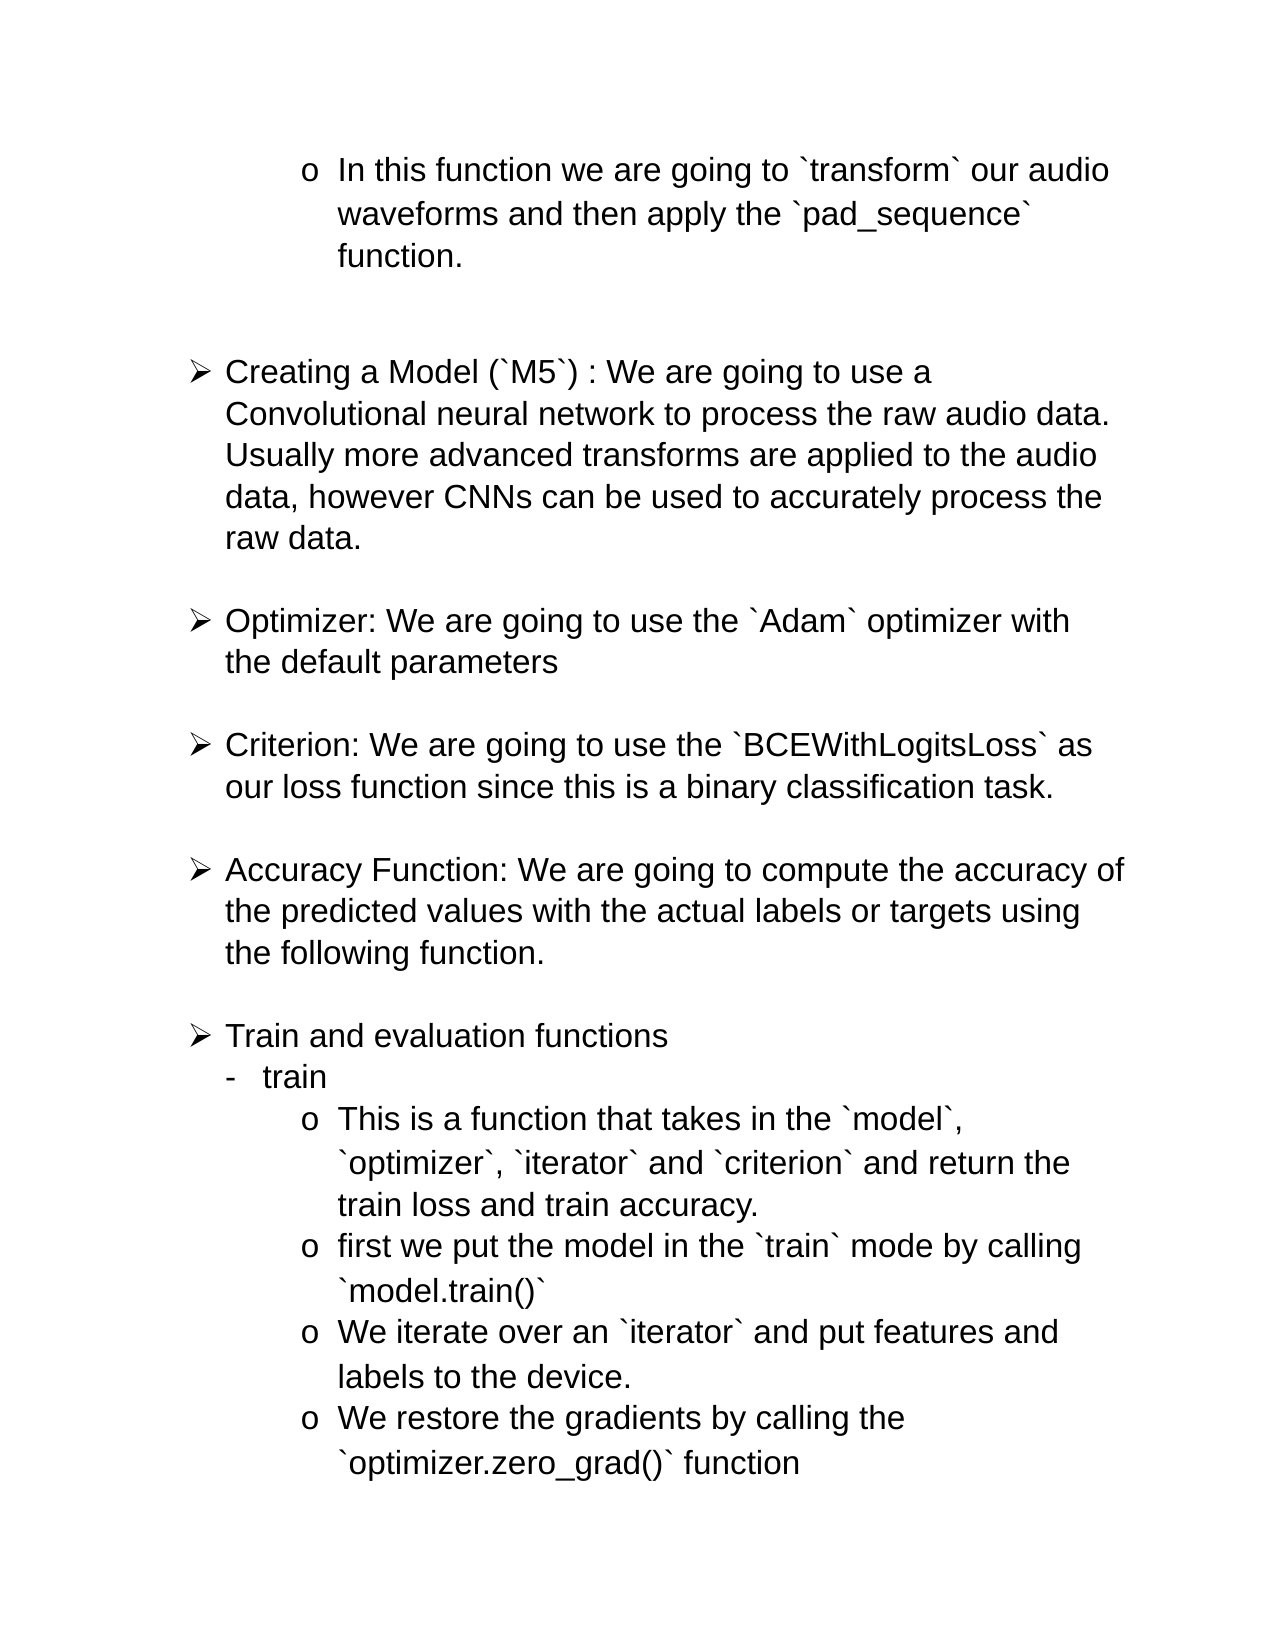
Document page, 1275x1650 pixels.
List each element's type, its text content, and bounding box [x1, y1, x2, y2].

list train [225, 1057, 1125, 1096]
list Optimizer: We are going to use the `Adam` optimizer with the default parameters [187, 601, 1125, 681]
list We restore the gradients by calling the `optimizer.zero_grad()` function [300, 1398, 1125, 1481]
list This is a function that takes in the `model`, `optimizer`, `iterator` and `criterion` and return the train loss and train accuracy. [300, 1099, 1125, 1223]
list Train and evaluation functions [187, 1016, 1125, 1054]
list Criterion: We are going to use the `BCEWithLogitsLoss` as our loss function since this is a binary classification task. [187, 726, 1125, 806]
list Accuracy Function: We are going to compute the accuracy of the predicted values with the actual labels or targets using the following function. [187, 850, 1125, 971]
list first we put the model in the `train` mode by calling `model.train()` [300, 1226, 1125, 1309]
list In this function we are going to `transform` our audio waveforms and then apply the `pad_sequence` function. [300, 150, 1125, 274]
list Creating a Model (`M5`) : We are going to use a Convolutional neural network to process the raw audio data. Usually more advanced transforms are applied to the audio data, however CNNs can be used to accurately process the raw data. [187, 352, 1125, 557]
list We iterate over an `iterator` and put features and labels to the device. [300, 1312, 1125, 1395]
